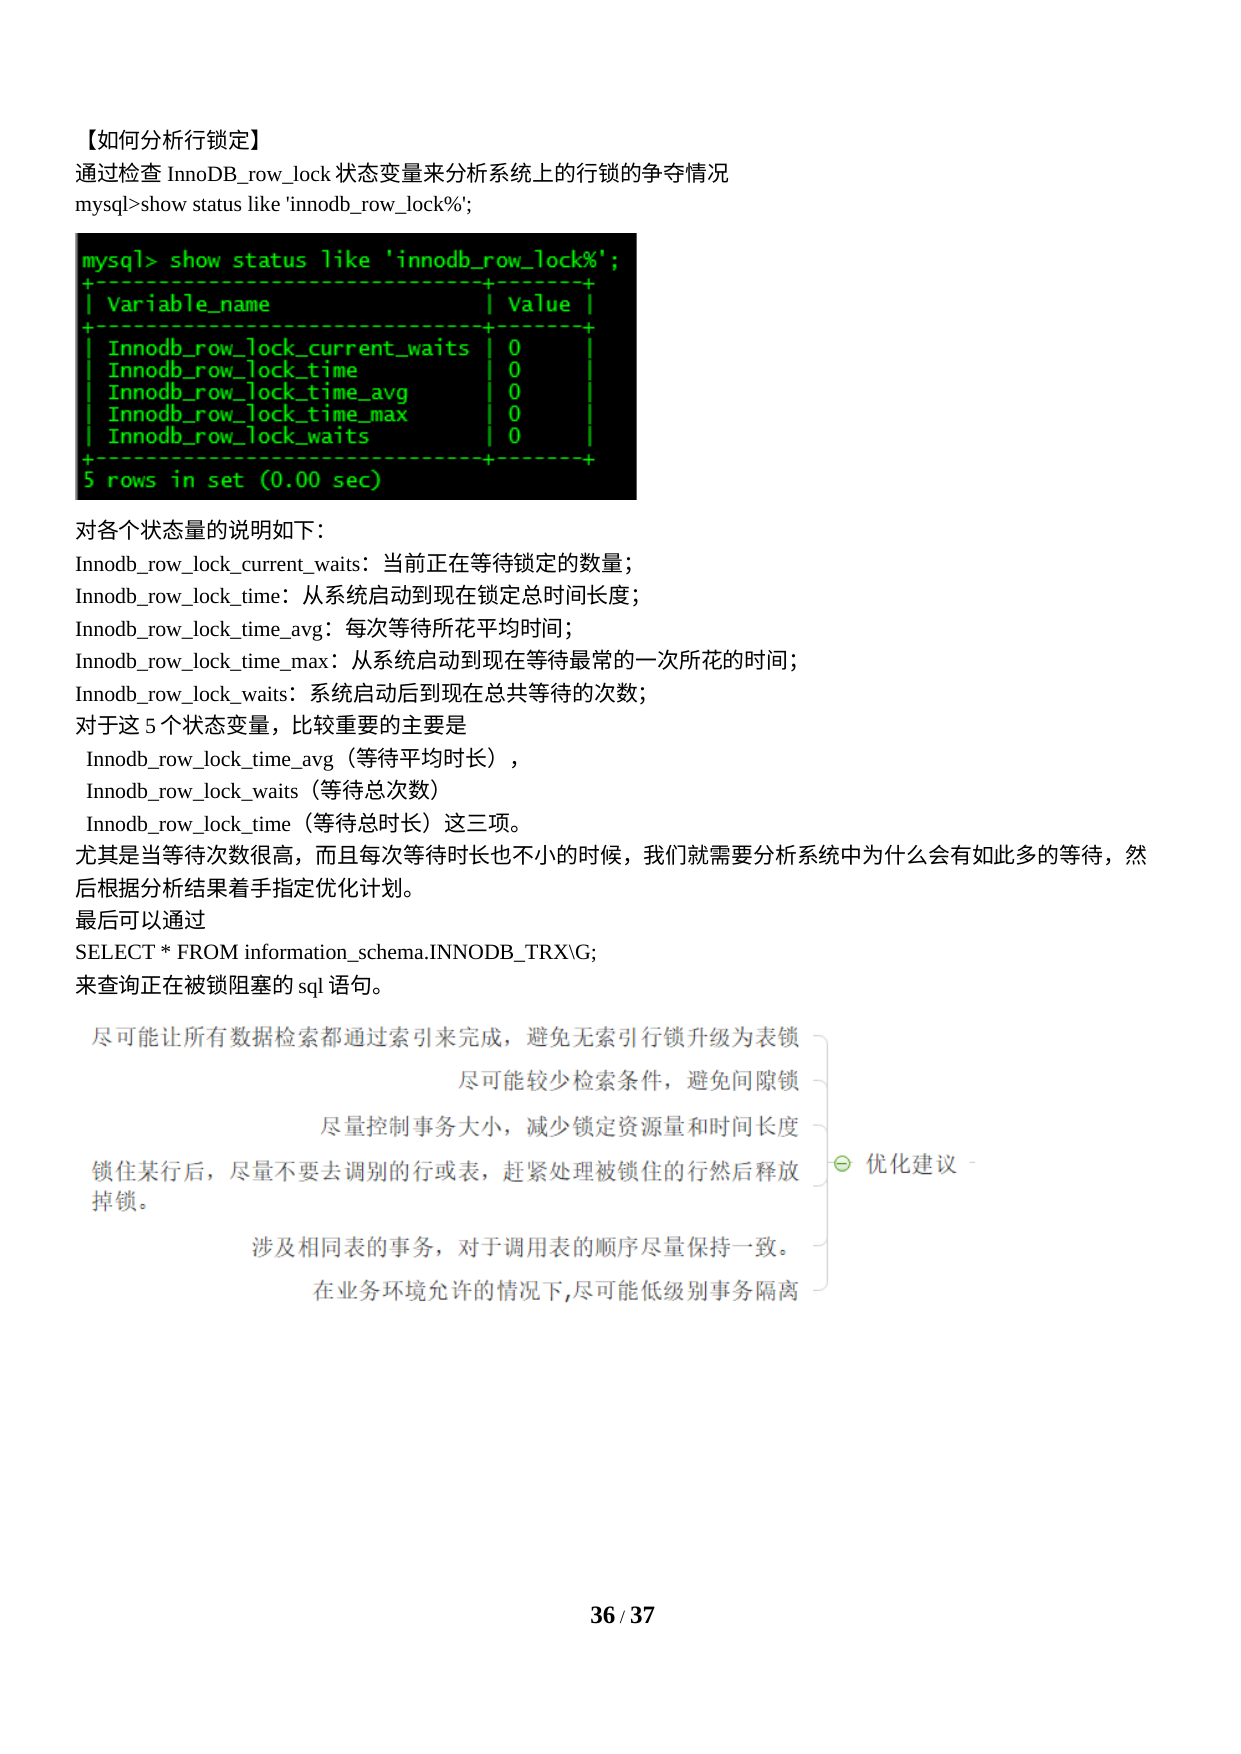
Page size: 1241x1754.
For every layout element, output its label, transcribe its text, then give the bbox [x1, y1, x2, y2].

text Innodb_row_lock_time：从系统启动到现在锁定总时间长度； [75, 578, 1165, 610]
text 对于这5个状态变量，比较重要的主要是 [75, 708, 1165, 740]
picture [75, 1014, 976, 1311]
text SELECT * FROM information_schema.INNODB_TRX\G; [75, 935, 1165, 968]
text 尤其是当等待次数很高，而且每次等待时长也不小的时候，我们就需要分析系统中为什么会有如此多的等待，然后根据分析结果着手指定优化计划。 [75, 838, 1165, 903]
text Innodb_row_lock_time_avg：每次等待所花平均时间； [75, 610, 1165, 643]
text Innodb_row_lock_waits：系统启动后到现在总共等待的次数； [75, 675, 1165, 708]
text Innodb_row_lock_current_waits：当前正在等待锁定的数量； [75, 545, 1165, 578]
text mysql>show status like 'innodb_row_lock%'; [75, 188, 1165, 220]
text 通过检查InnoDB_row_lock状态变量来分析系统上的行锁的争夺情况 [75, 155, 1165, 188]
text 最后可以通过 [75, 903, 1165, 935]
text Innodb_row_lock_time（等待总时长）这三项。 [75, 805, 1165, 838]
picture [75, 233, 637, 500]
text 来查询正在被锁阻塞的sql语句。 [75, 968, 1165, 1000]
text Innodb_row_lock_waits（等待总次数） [75, 773, 1165, 805]
text Innodb_row_lock_time_avg（等待平均时长）， [75, 740, 1165, 773]
text 【如何分析行锁定】 [75, 123, 1165, 155]
text Innodb_row_lock_time_max：从系统启动到现在等待最常的一次所花的时间； [75, 643, 1165, 675]
text 对各个状态量的说明如下： [75, 513, 1165, 545]
